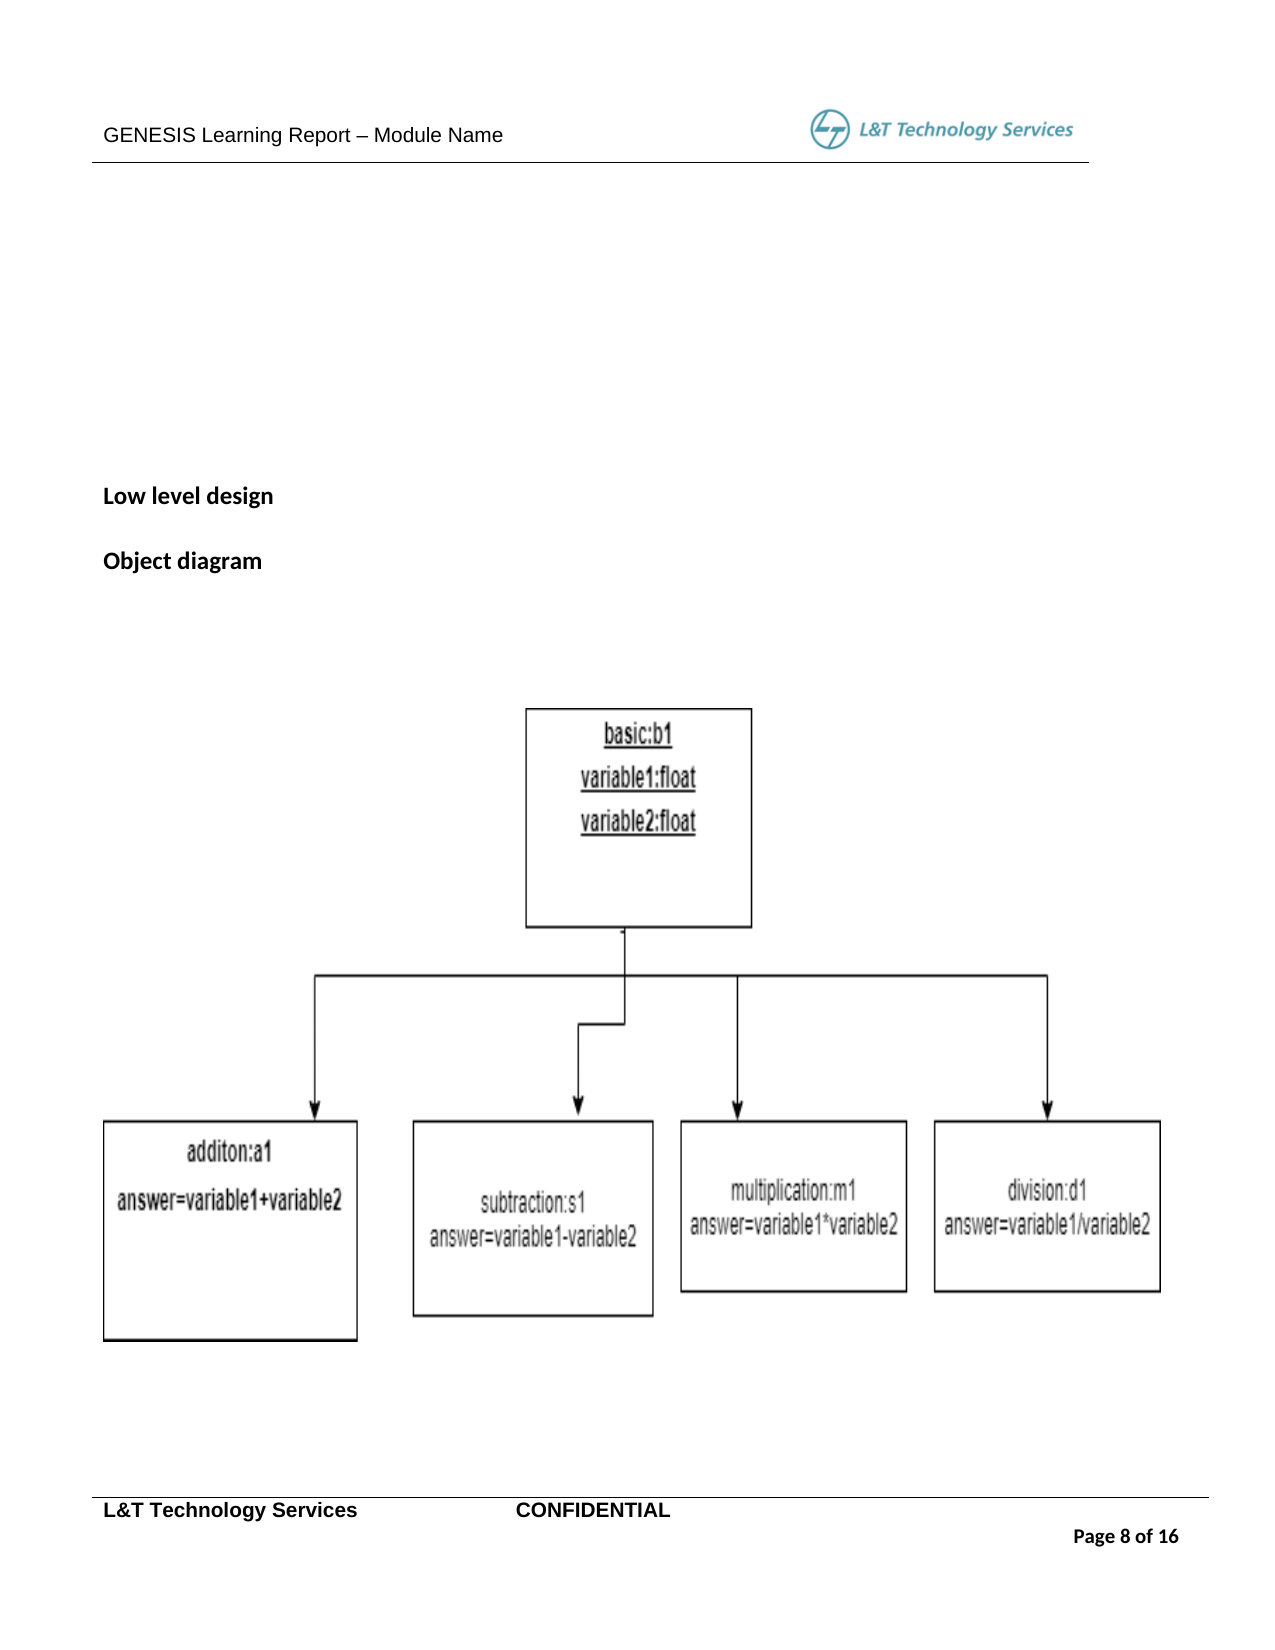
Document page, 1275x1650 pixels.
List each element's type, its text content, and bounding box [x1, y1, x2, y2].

text Low level design [103, 480, 1162, 511]
picture [103, 708, 1161, 1342]
text Object diagram [103, 545, 1162, 576]
